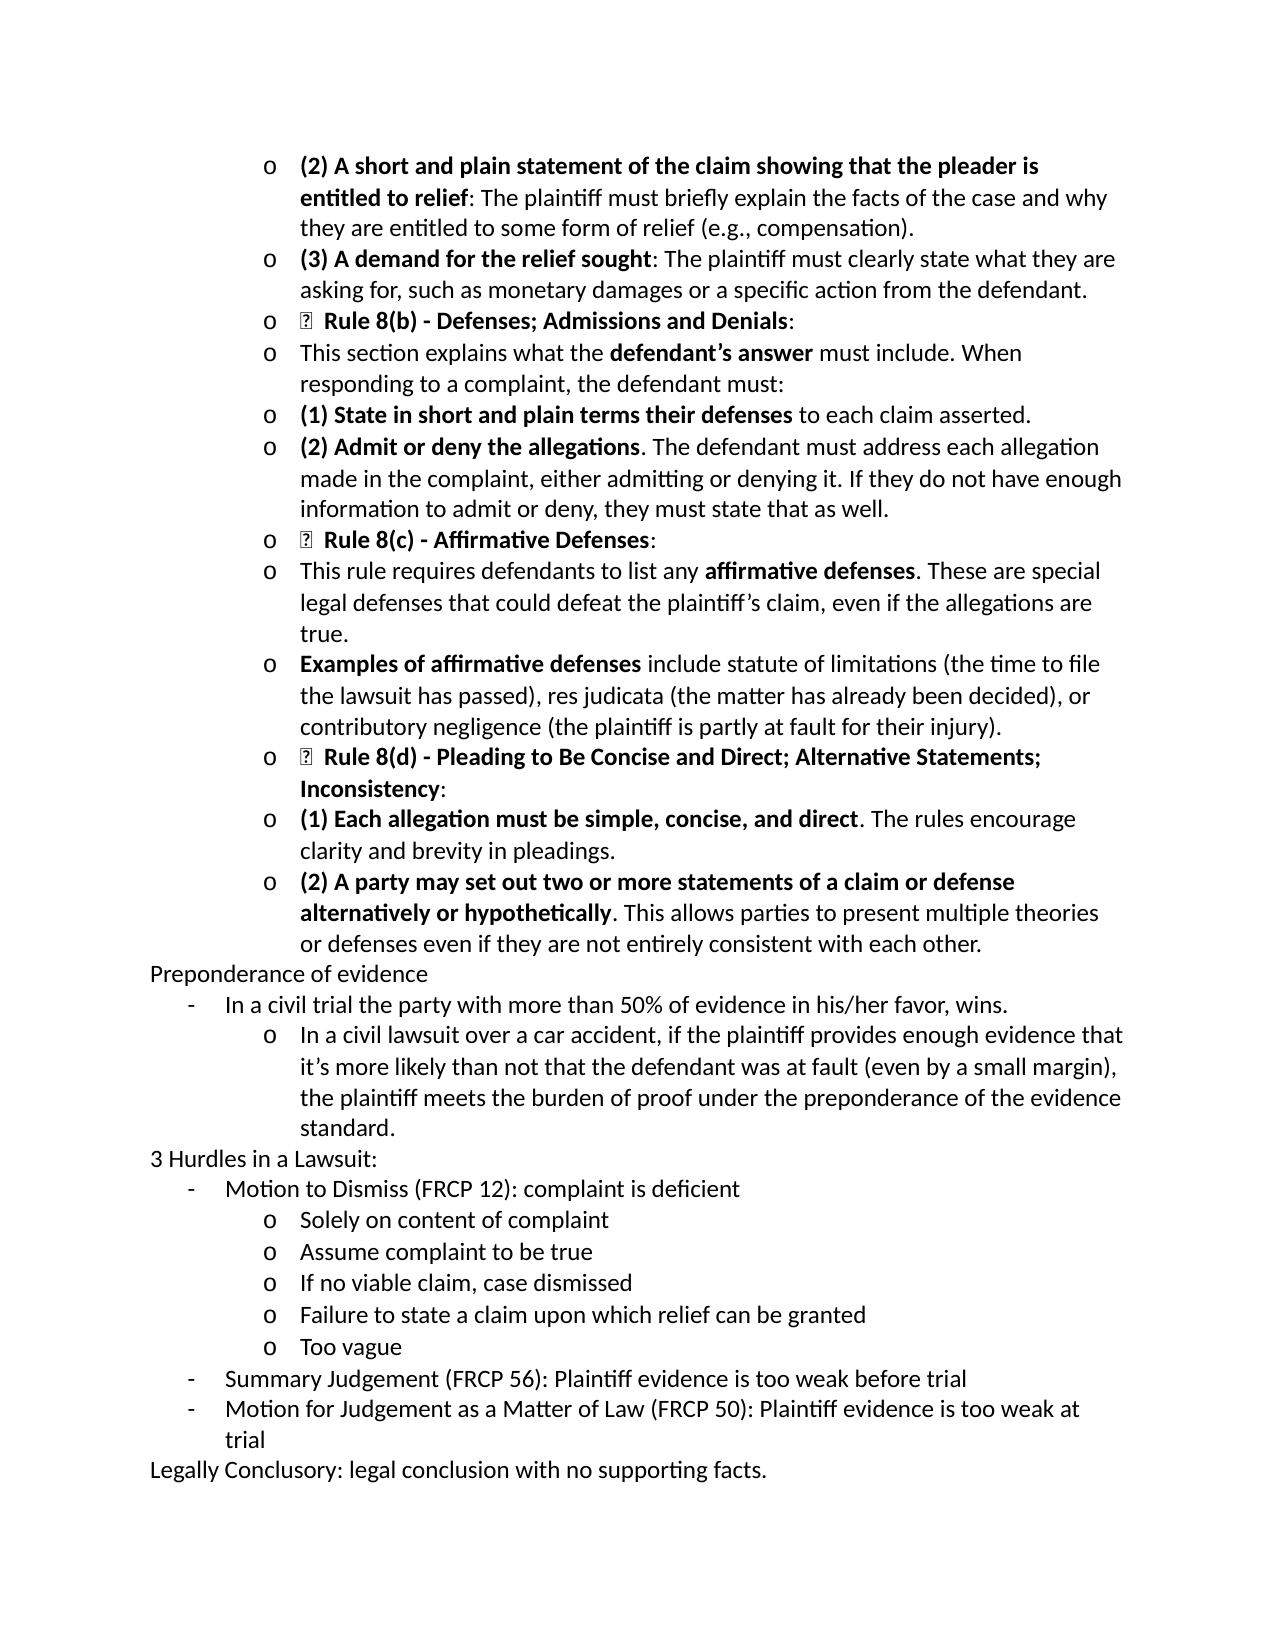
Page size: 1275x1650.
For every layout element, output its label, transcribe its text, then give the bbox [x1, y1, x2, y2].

list Solely on content of complaint [262, 1204, 1125, 1236]
list In a civil lawsuit over a car accident, if the plaintiff provides enough evidence that it’s more likely than not that the defendant was at fault (even by a small margin), the plaintiff meets the burden of proof under the preponderance of the evidence standard. [262, 1019, 1125, 1143]
list (2) A short and plain statement of the claim showing that the pleader is entitled to relief: The plaintiff must briefly explain the facts of the case and why they are entitled to some form of relief (e.g., compensation). [262, 150, 1125, 243]
text Legally Conclusory: legal conclusion with no supporting facts. [150, 1454, 1125, 1485]
list This section explains what the defendant’s answer must include. When responding to a complaint, the defendant must: [262, 337, 1125, 399]
list Summary Judgement (FRCP 56): Plaintiff evidence is too weak before trial [187, 1363, 1125, 1393]
list Examples of affirmative defenses include statute of limitations (the time to file the lawsuit has passed), res judicata (the matter has already been decided), or contributory negligence (the plaintiff is partly at fault for their injury). [262, 648, 1125, 741]
list Motion to Dismiss (FRCP 12): complaint is deficient [187, 1173, 1125, 1204]
list  Rule 8(c) - Affirmative Defenses: [262, 524, 1125, 556]
list Too vague [262, 1331, 1125, 1363]
list Failure to state a claim upon which relief can be granted [262, 1299, 1125, 1331]
list  Rule 8(d) - Pleading to Be Concise and Direct; Alternative Statements; Inconsistency: [262, 741, 1125, 803]
list (3) A demand for the relief sought: The plaintiff must clearly state what they are asking for, such as monetary damages or a specific action from the defendant. [262, 243, 1125, 305]
list (1) Each allegation must be simple, concise, and direct. The rules encourage clarity and brevity in pleadings. [262, 803, 1125, 866]
list Motion for Judgement as a Matter of Law (FRCP 50): Plaintiff evidence is too weak at trial [187, 1393, 1125, 1454]
list (2) A party may set out two or more statements of a claim or defense alternatively or hypothetically. This allows parties to present multiple theories or defenses even if they are not entirely consistent with each other. [262, 866, 1125, 958]
list In a civil trial the party with more than 50% of evidence in his/her favor, wins. [187, 989, 1125, 1019]
text 3 Hurdles in a Lawsuit: [150, 1143, 1125, 1173]
list  Rule 8(b) - Defenses; Admissions and Denials: [262, 305, 1125, 337]
list Assume complaint to be true [262, 1236, 1125, 1267]
list (2) Admit or deny the allegations. The defendant must address each allegation made in the complaint, either admitting or denying it. If they do not have enough information to admit or deny, they must state that as well. [262, 431, 1125, 524]
text Preponderance of evidence [150, 958, 1125, 989]
list If no viable claim, case dismissed [262, 1267, 1125, 1299]
list This rule requires defendants to list any affirmative defenses. These are special legal defenses that could defeat the plaintiff’s claim, even if the allegations are true. [262, 556, 1125, 648]
list (1) State in short and plain terms their defenses to each claim asserted. [262, 399, 1125, 431]
